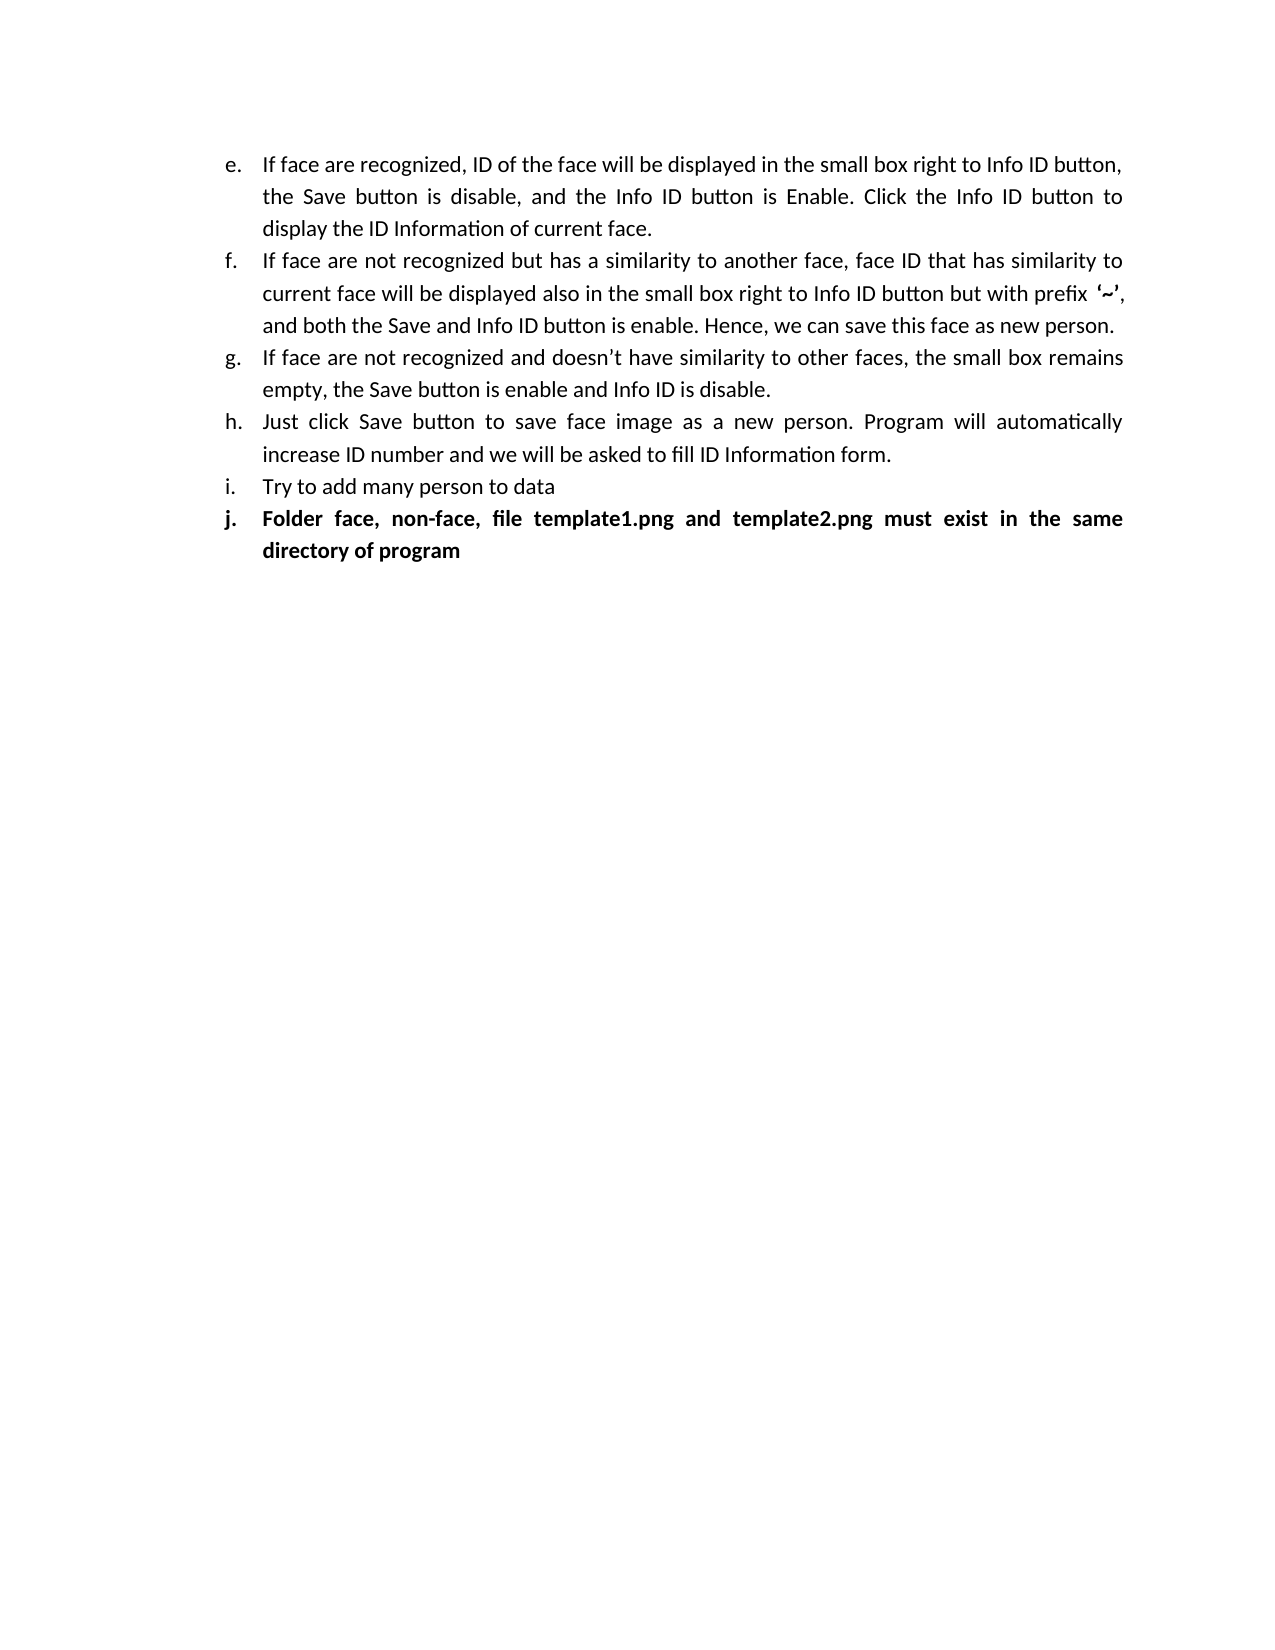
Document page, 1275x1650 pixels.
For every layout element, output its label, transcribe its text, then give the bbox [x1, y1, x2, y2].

list If face are not recognized and doesn’t have similarity to other faces, the small box remains empty, the Save button is enable and Info ID is disable. [225, 343, 1125, 403]
list Folder face, non-face, file template1.png and template2.png must exist in the same directory of program [225, 504, 1125, 564]
list Just click Save button to save face image as a new person. Program will automatically increase ID number and we will be asked to fill ID Information form. [225, 407, 1125, 468]
list If face are not recognized but has a similarity to another face, face ID that has similarity to current face will be displayed also in the small box right to Info ID button but with prefix ‘~’, and both the Save and Info ID button is enable. Hence, we can save this face as new person. [225, 247, 1125, 339]
list If face are recognized, ID of the face will be displayed in the small box right to Info ID button, the Save button is disable, and the Info ID button is Enable. Click the Info ID button to display the ID Information of current face. [225, 150, 1125, 242]
list Try to add many person to data [225, 472, 1125, 500]
